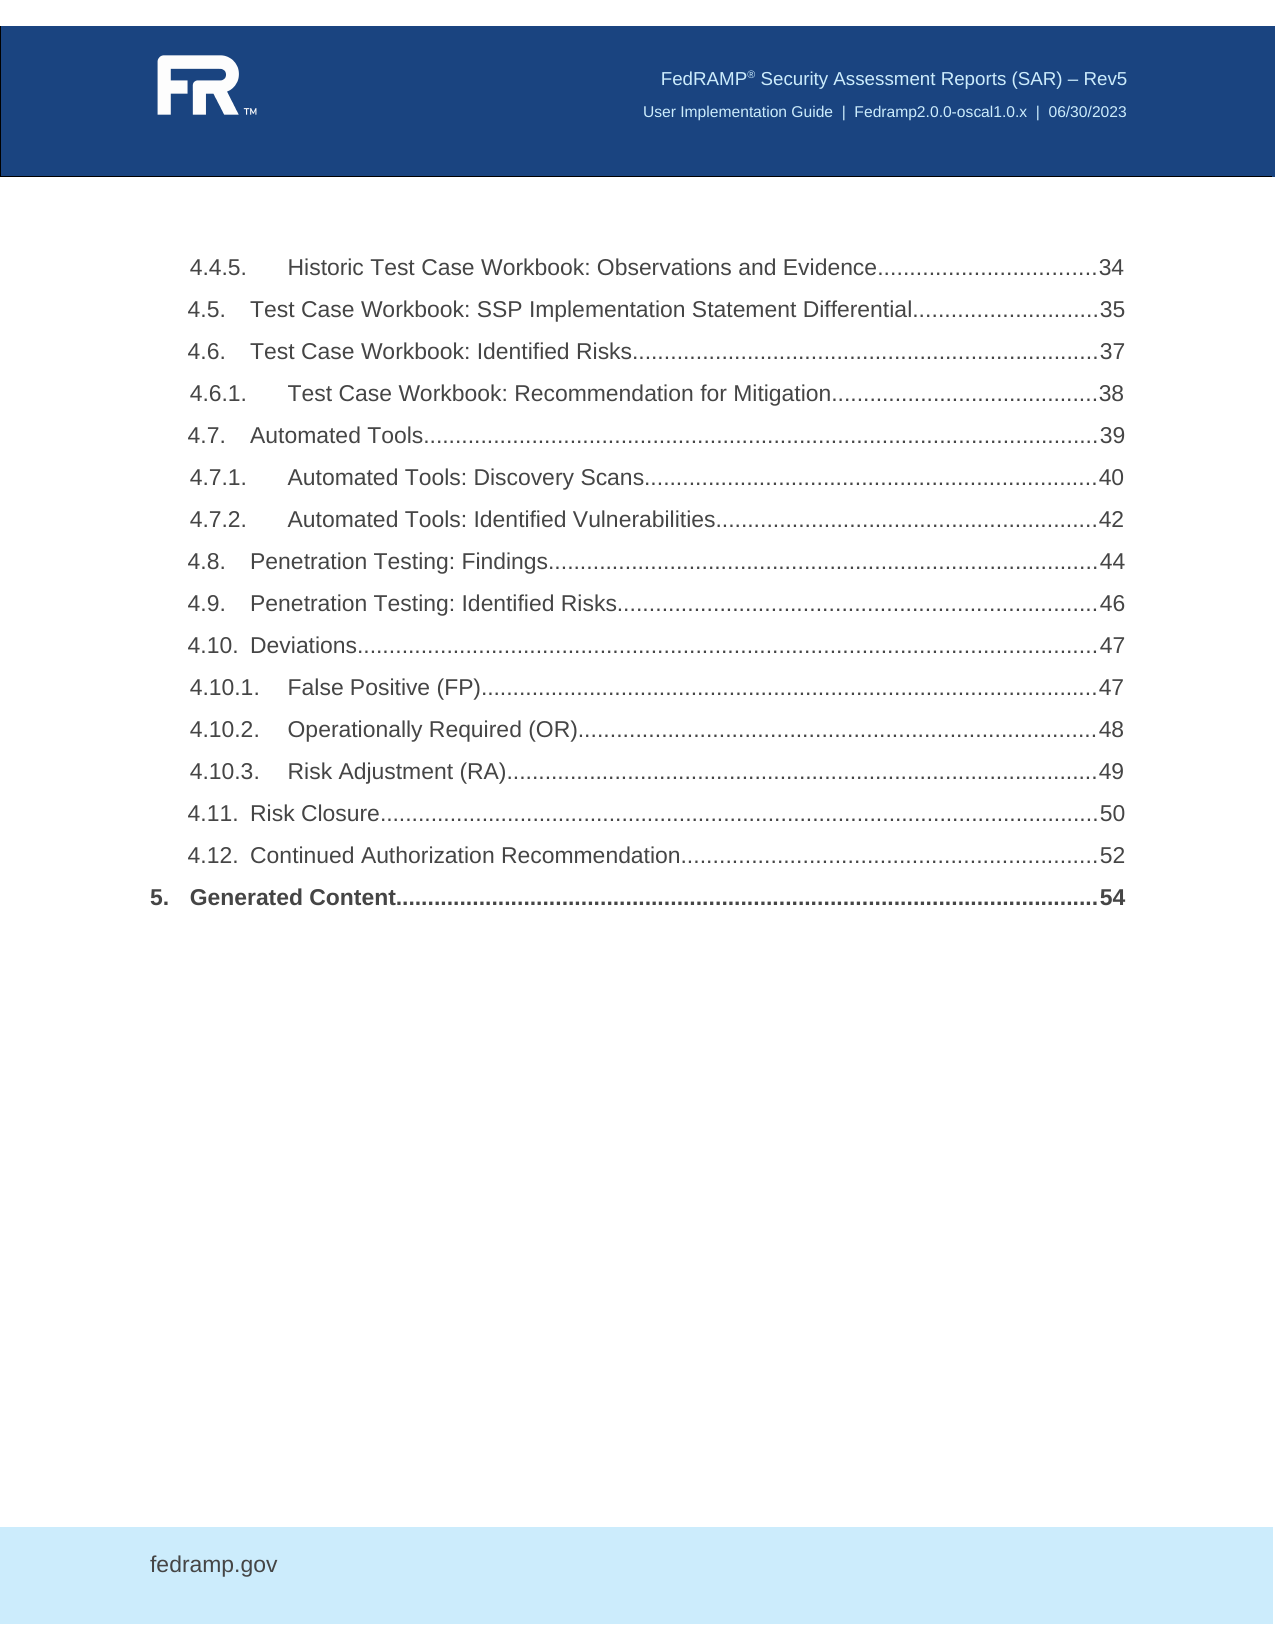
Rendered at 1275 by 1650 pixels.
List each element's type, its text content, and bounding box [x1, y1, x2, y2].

text 4.4.5. Historic Test Case Workbook: Observations and Evidence 34 [189, 254, 1125, 281]
text 5. Generated Content 54 [150, 884, 1125, 910]
picture [157, 55, 257, 115]
text 4.7.1. Automated Tools: Discovery Scans 40 [189, 464, 1125, 491]
text 4.10.3. Risk Adjustment (RA) 49 [189, 758, 1125, 784]
text 4.12. Continued Authorization Recommendation 52 [187, 842, 1125, 868]
text 4.11. Risk Closure 50 [187, 800, 1125, 826]
text 4.10. Deviations 47 [187, 632, 1125, 658]
text 4.8. Penetration Testing: Findings 44 [187, 548, 1125, 574]
text 4.7. Automated Tools 39 [187, 422, 1125, 448]
text 4.7.2. Automated Tools: Identified Vulnerabilities 42 [189, 506, 1125, 532]
text 4.5. Test Case Workbook: SSP Implementation Statement Differential 35 [187, 296, 1125, 323]
text 4.10.2. Operationally Required (OR) 48 [189, 716, 1125, 742]
text 4.10.1. False Positive (FP) 47 [189, 674, 1125, 700]
text 4.9. Penetration Testing: Identified Risks 46 [187, 590, 1125, 616]
text 4.6. Test Case Workbook: Identified Risks 37 [187, 338, 1125, 364]
text 4.6.1. Test Case Workbook: Recommendation for Mitigation 38 [189, 380, 1125, 407]
